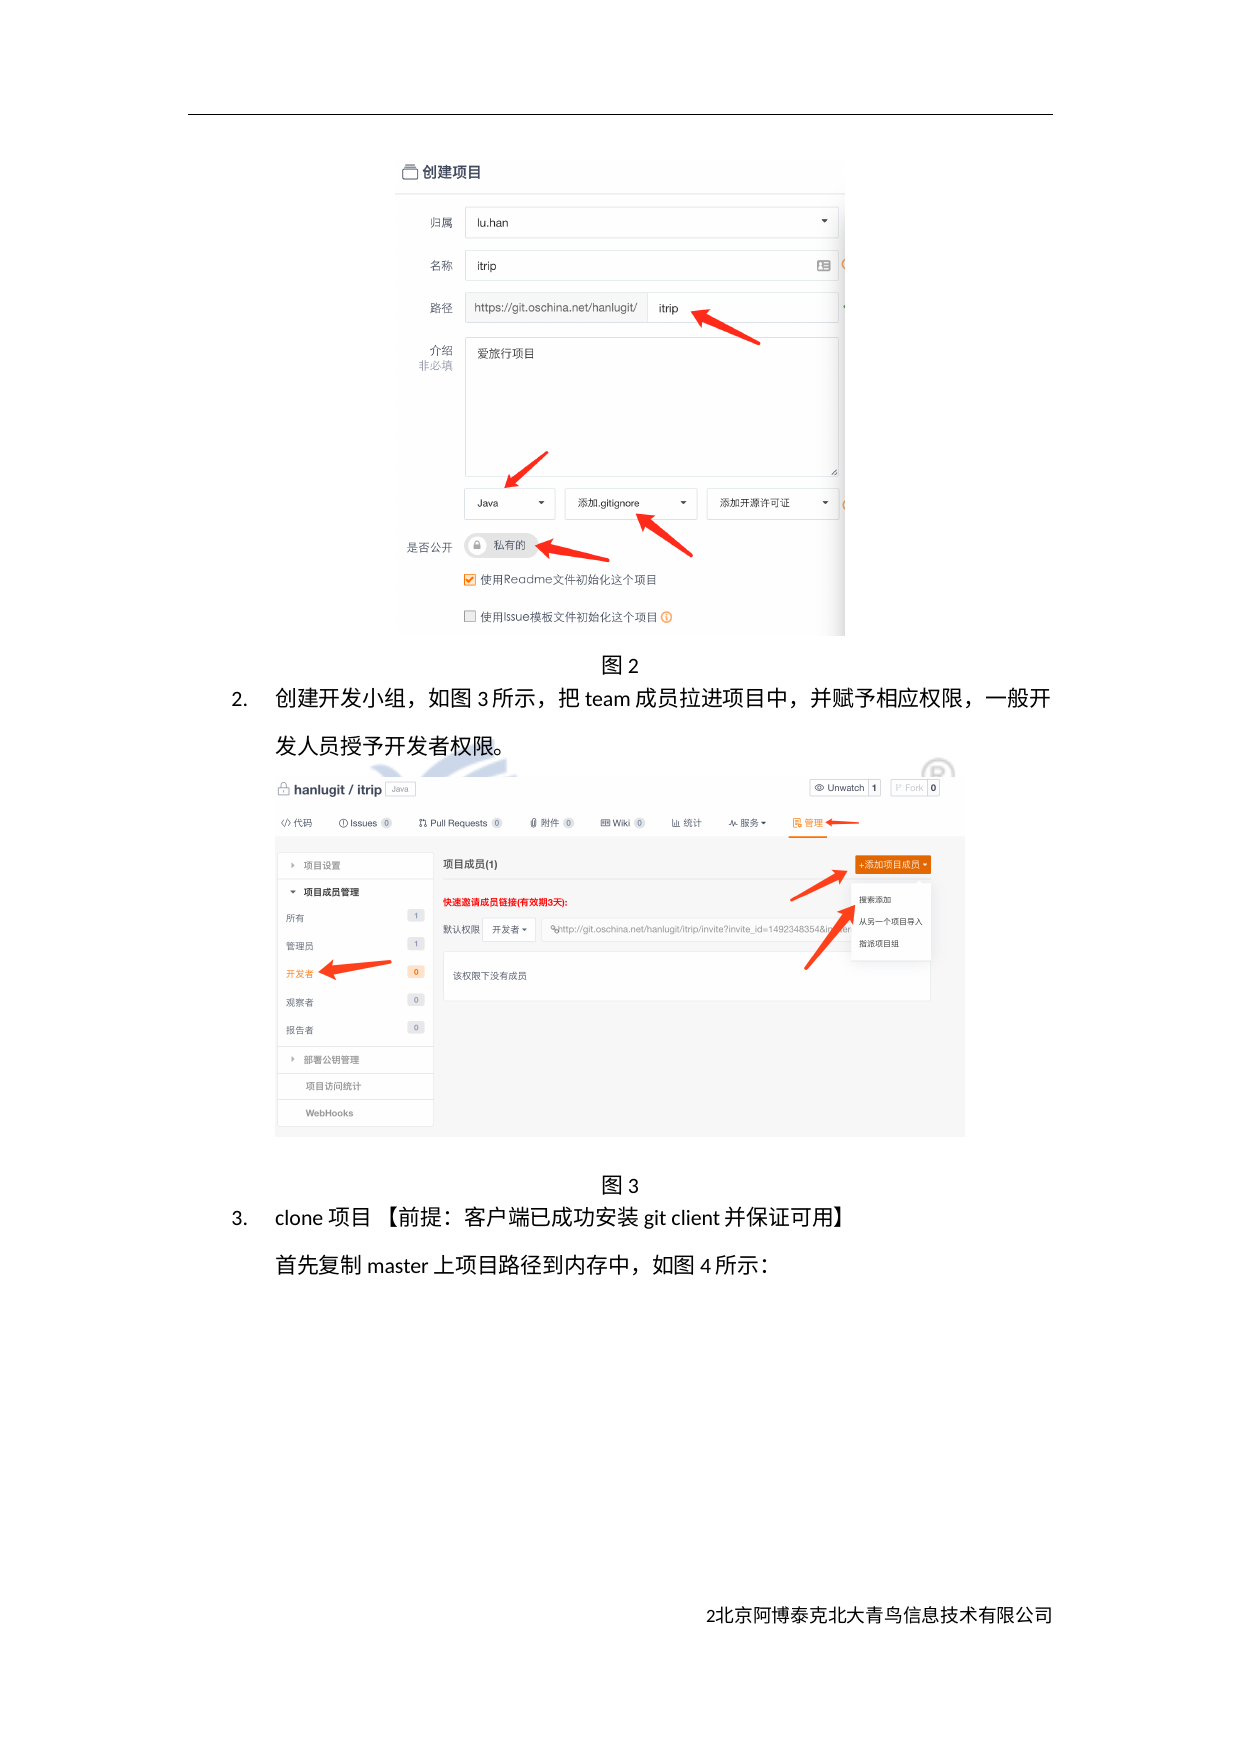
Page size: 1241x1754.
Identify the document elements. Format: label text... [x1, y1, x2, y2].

text 图3 [187, 1167, 1053, 1200]
list clone 项目 【前提：客户端已成功安装git client并保证可用】 [231, 1200, 1053, 1232]
picture [203, 680, 1037, 1137]
text 首先复制master上项目路径到内存中，如图4所示： [275, 1248, 1053, 1281]
picture [203, 160, 1037, 648]
list 创建开发小组，如图3所示，把team成员拉进项目中，并赋予相应权限，一般开发人员授予开发者权限。 [231, 680, 1053, 761]
text 图2 [187, 648, 1053, 680]
